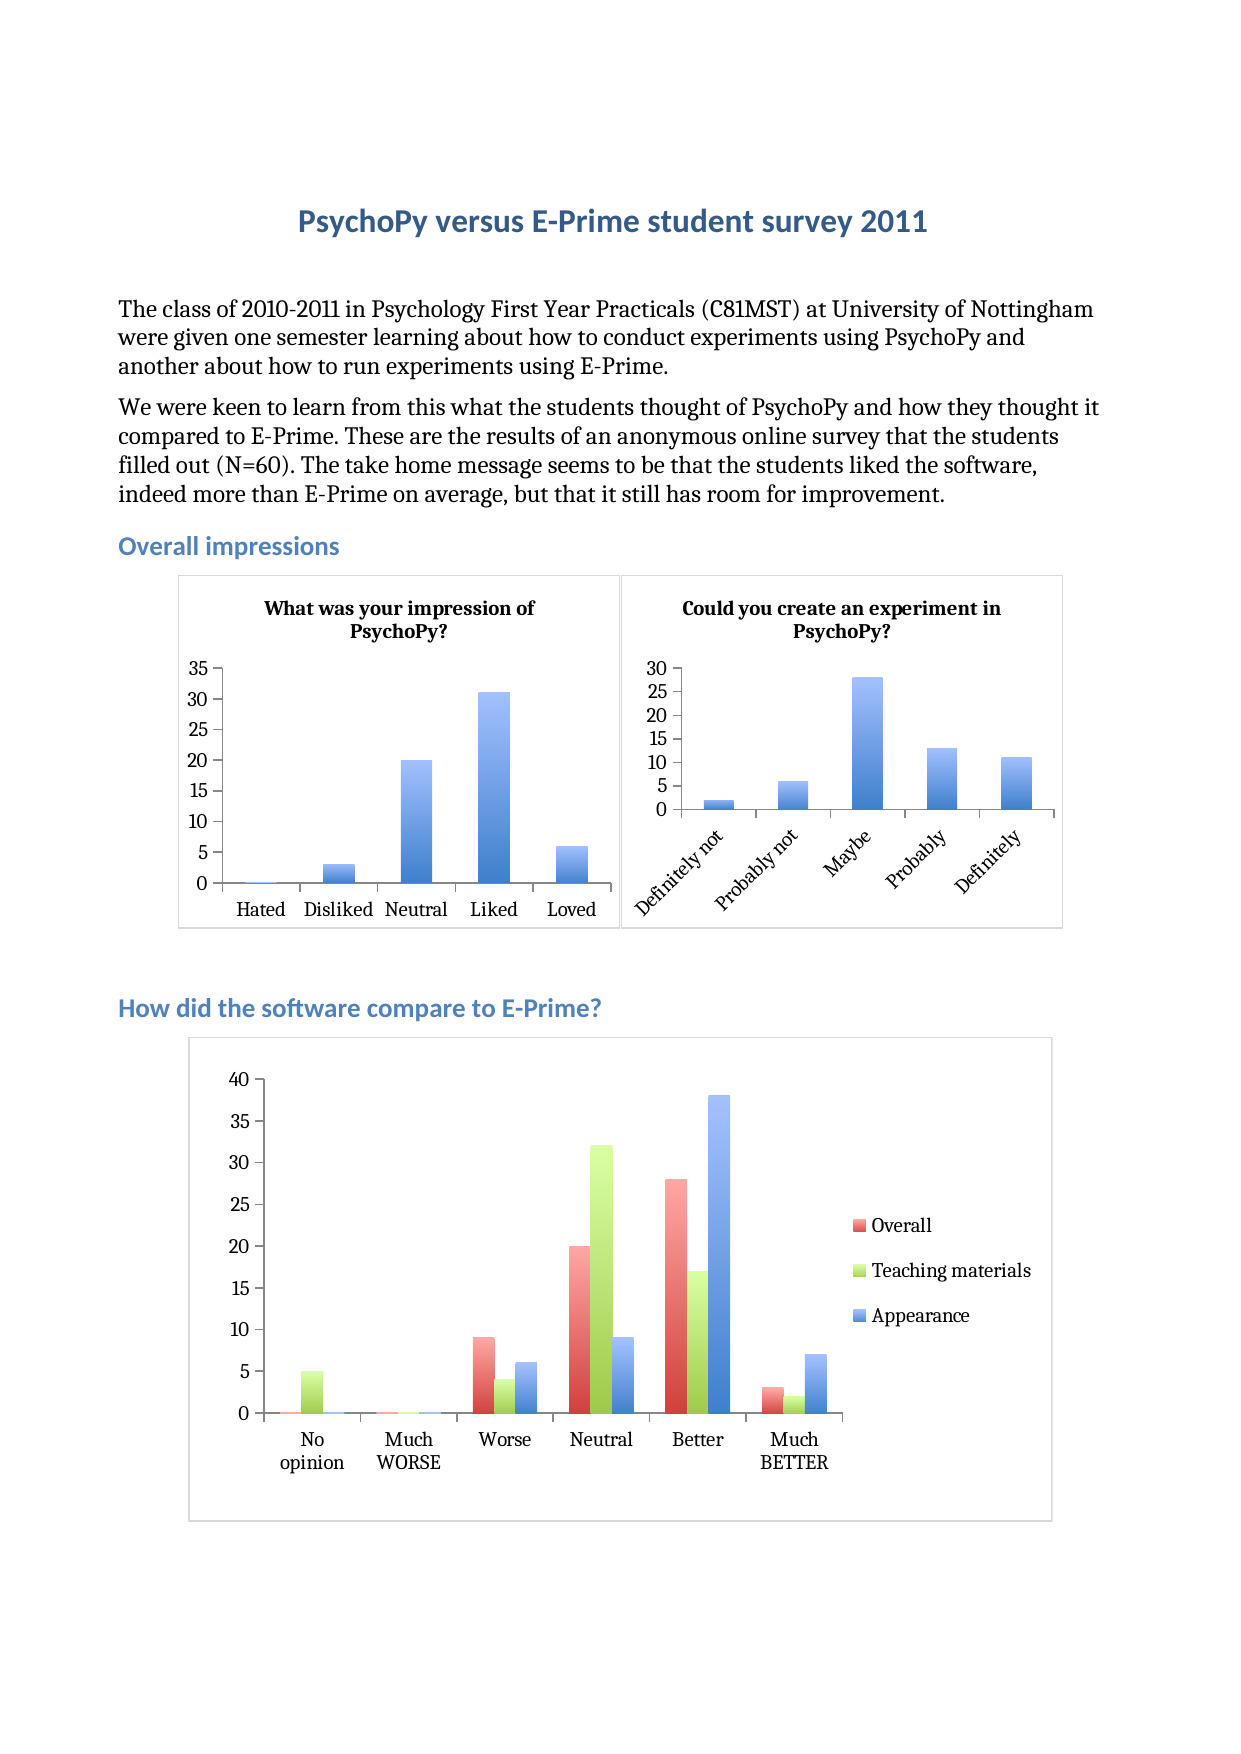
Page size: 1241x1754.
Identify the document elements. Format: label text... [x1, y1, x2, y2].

subtitle Overall impressions [118, 529, 1108, 562]
subtitle How did the software compare to E-Prime? [118, 991, 1108, 1024]
subtitle PsychoPy versus E-Prime student survey 2011 [118, 200, 1108, 241]
text The class of 2010-2011 in Psychology First Year Practicals (C81MST) at University of Nottingham were given one semester learning about how to conduct experiments using PsychoPy and another about how to run experiments using E-Prime. [118, 294, 1108, 381]
text We were keen to learn from this what the students thought of PsychoPy and how they thought it compared to E-Prime. These are the results of an anonymous online survey that the students filled out (N=60). The take home message seems to be that the students liked the software, indeed more than E-Prime on average, but that it still has room for improvement. [118, 393, 1108, 508]
